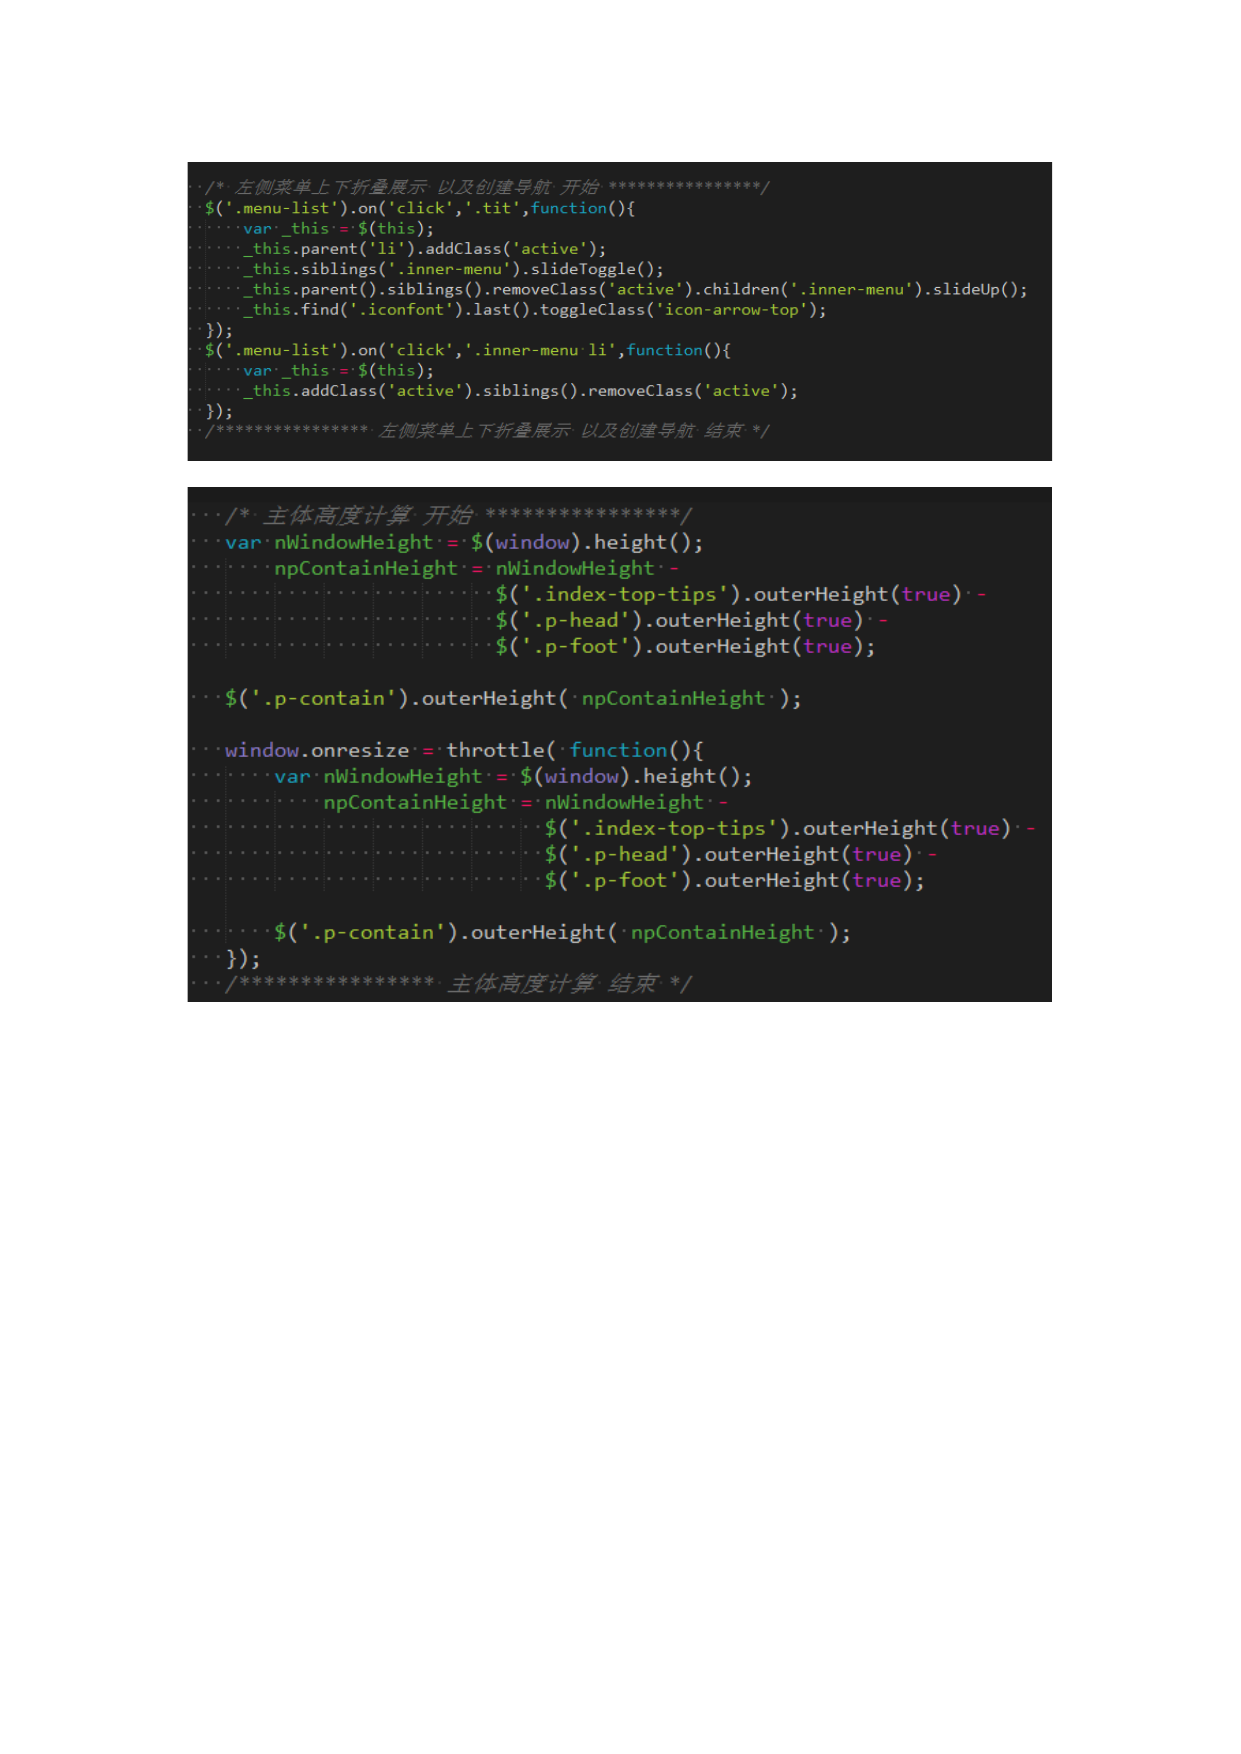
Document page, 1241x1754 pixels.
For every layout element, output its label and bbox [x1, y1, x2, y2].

picture [187, 162, 1053, 461]
picture [187, 487, 1052, 1002]
